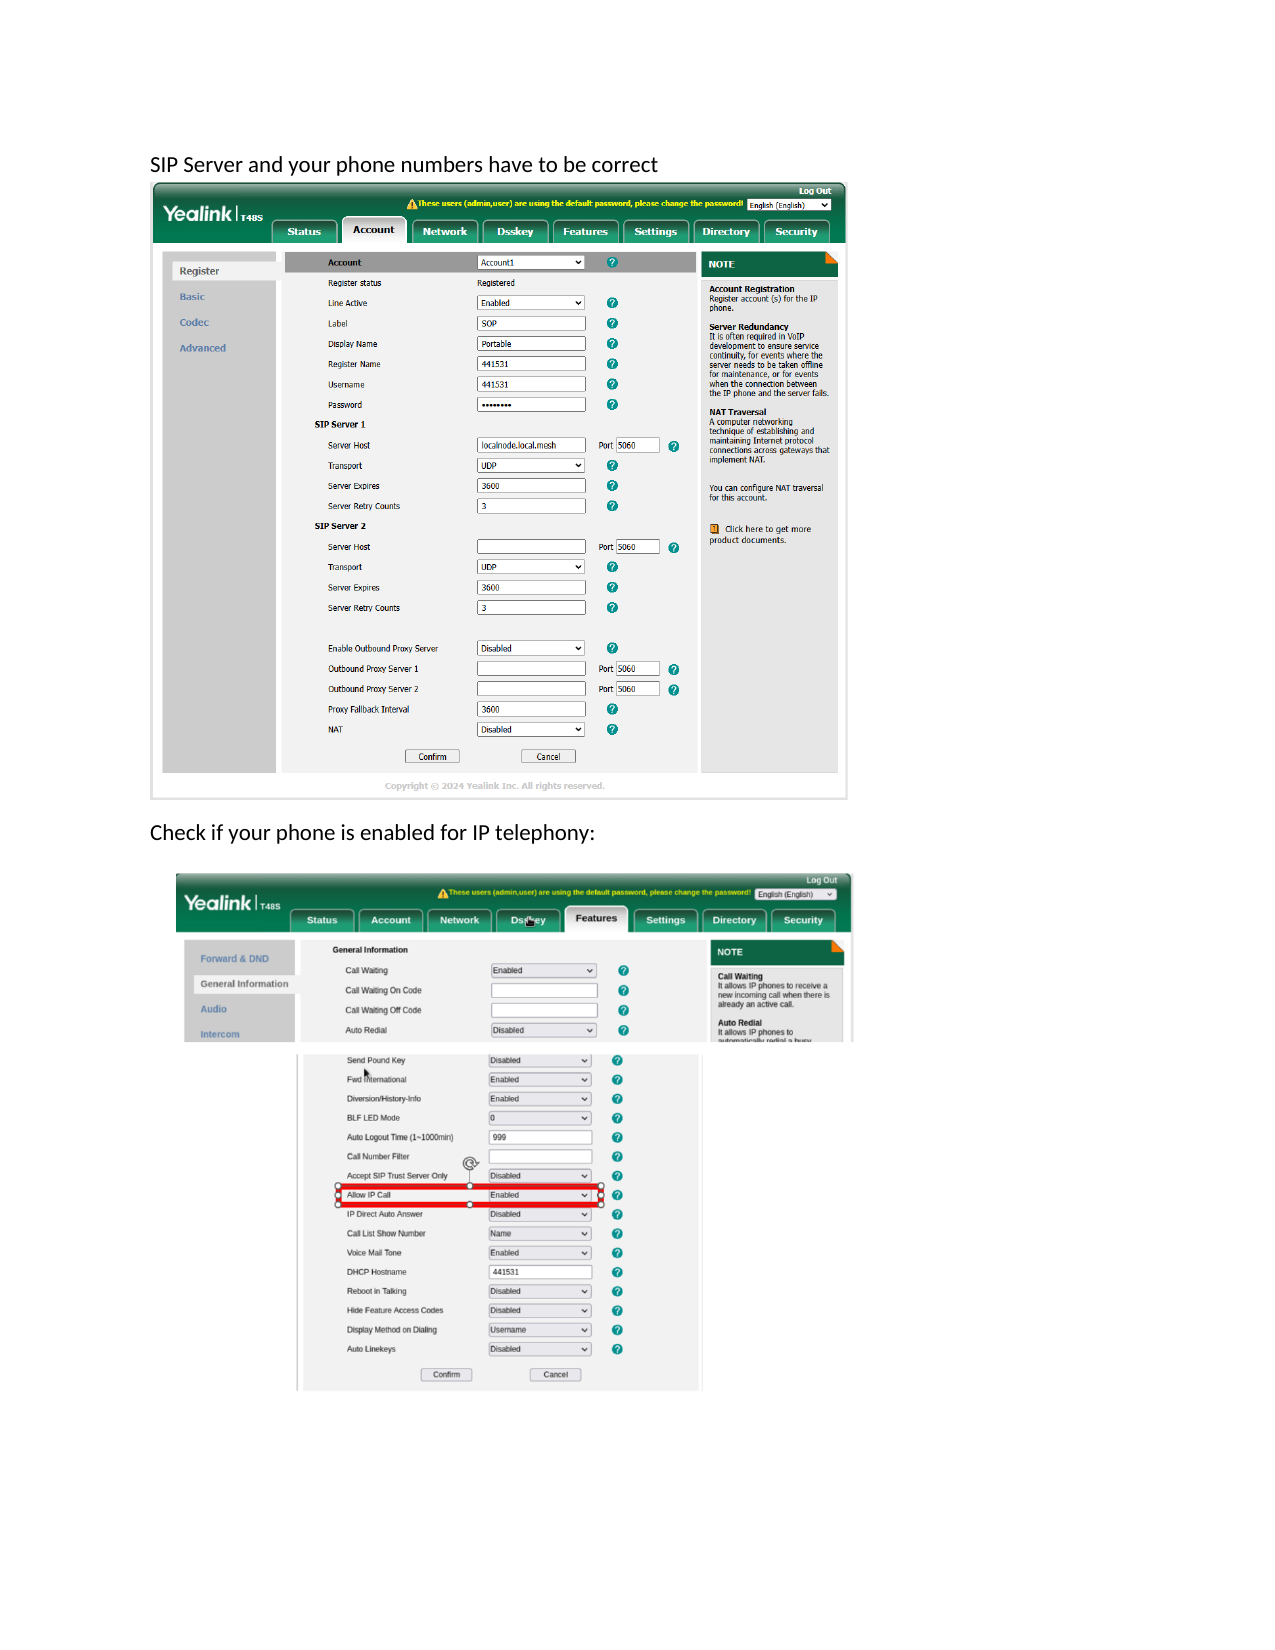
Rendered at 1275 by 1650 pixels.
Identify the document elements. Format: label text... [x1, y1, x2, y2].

picture [150, 180, 848, 800]
picture [150, 848, 865, 1394]
